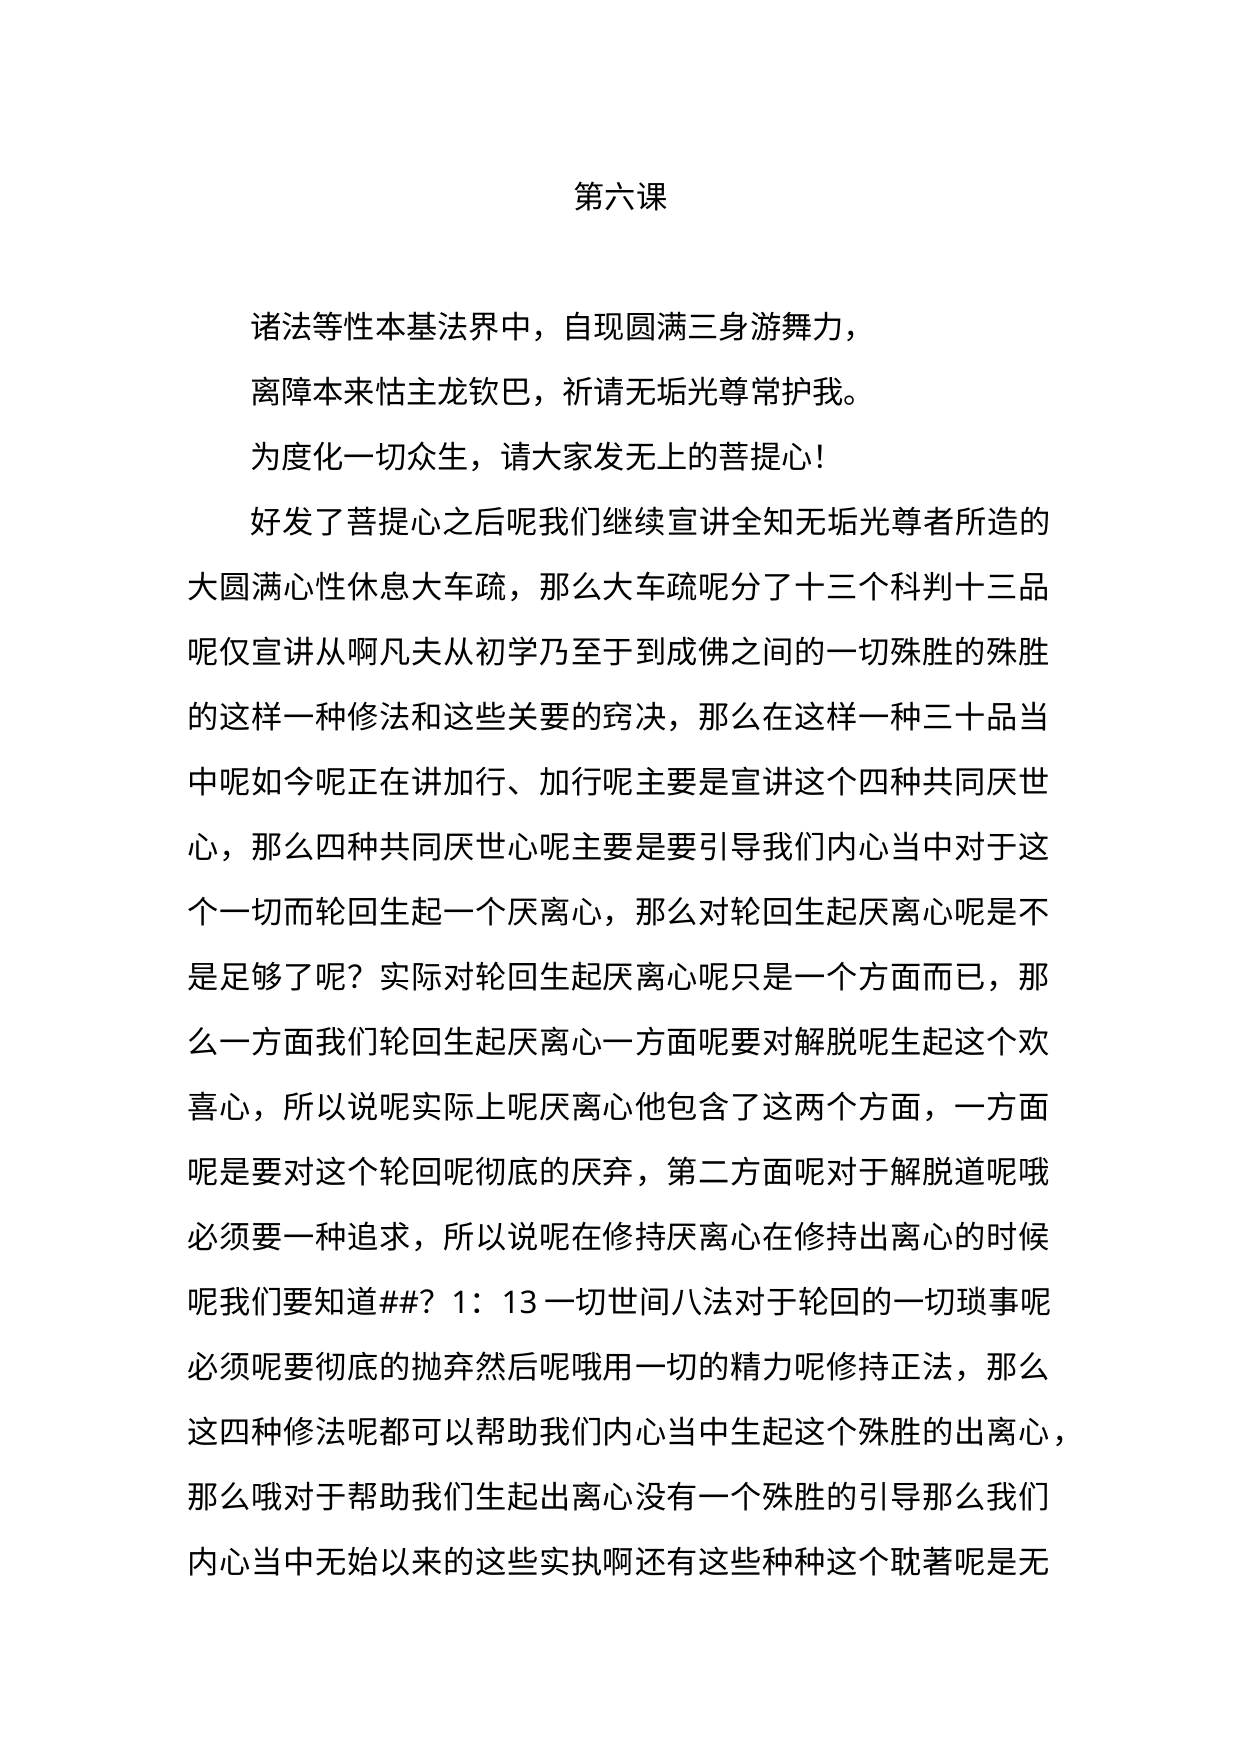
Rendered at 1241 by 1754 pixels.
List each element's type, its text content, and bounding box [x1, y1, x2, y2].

text 诸法等性本基法界中，自现圆满三身游舞力， [187, 292, 1053, 357]
text 离障本来怙主龙钦巴，祈请无垢光尊常护我。 [187, 357, 1053, 422]
text 为度化一切众生，请大家发无上的菩提心！ [187, 422, 1053, 487]
text 第六课 [187, 162, 1053, 227]
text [187, 487, 1053, 1592]
